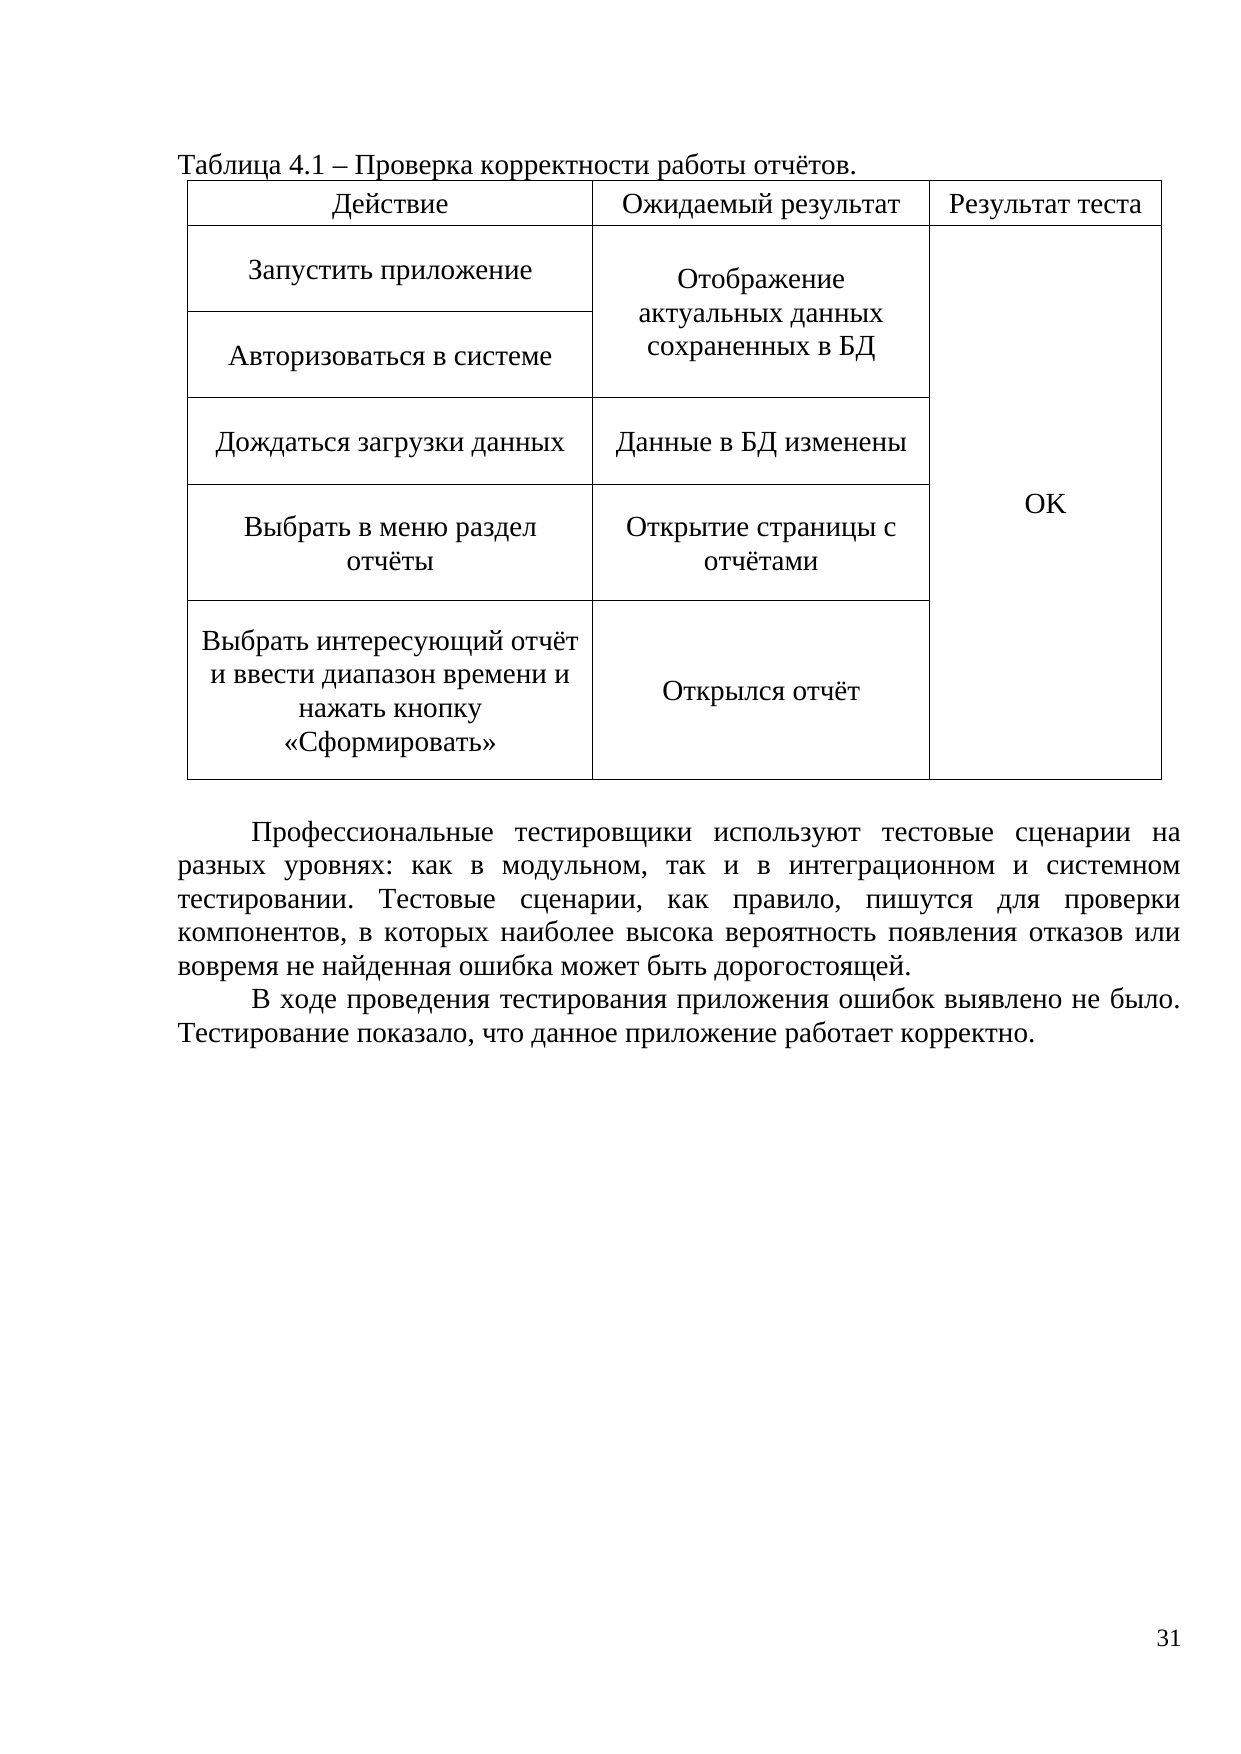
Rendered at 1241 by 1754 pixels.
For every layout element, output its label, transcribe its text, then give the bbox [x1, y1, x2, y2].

table_header Действие [188, 181, 592, 225]
table_cell Открылся отчёт [593, 601, 929, 779]
table_cell Выбрать в меню раздел отчёты [188, 485, 592, 600]
table_cell Авторизоваться в системе [188, 312, 592, 397]
table_cell Выбрать интересующий отчёт и ввести диапазон времени и нажать кнопку «Сформировать» [188, 601, 592, 779]
table_cell Отображение актуальных данных сохраненных в БД [593, 226, 929, 397]
table_cell Дождаться загрузки данных [188, 398, 592, 484]
text Профессиональные тестировщики используют тестовые сценарии на разных уровнях: как в модульном, так и в интеграционном и системном тестировании. Тестовые сценарии, как правило, пишутся для проверки компонентов, в которых наиболее высока вероятность появления отказов или вовремя не найденная ошибка может быть дорогостоящей. [177, 814, 1181, 981]
text В ходе проведения тестирования приложения ошибок выявлено не было. Тестирование показало, что данное приложение работает корректно. [177, 981, 1181, 1048]
table_cell Открытие страницы с отчётами [593, 485, 929, 600]
text Таблица 4.1 – Проверка корректности работы отчётов. [177, 147, 1181, 180]
table_header Результат теста [930, 181, 1161, 225]
table_cell Данные в БД изменены [593, 398, 929, 484]
table_cell Запустить приложение [188, 226, 592, 311]
table_cell OK [930, 226, 1161, 779]
table_header Ожидаемый результат [593, 181, 929, 225]
